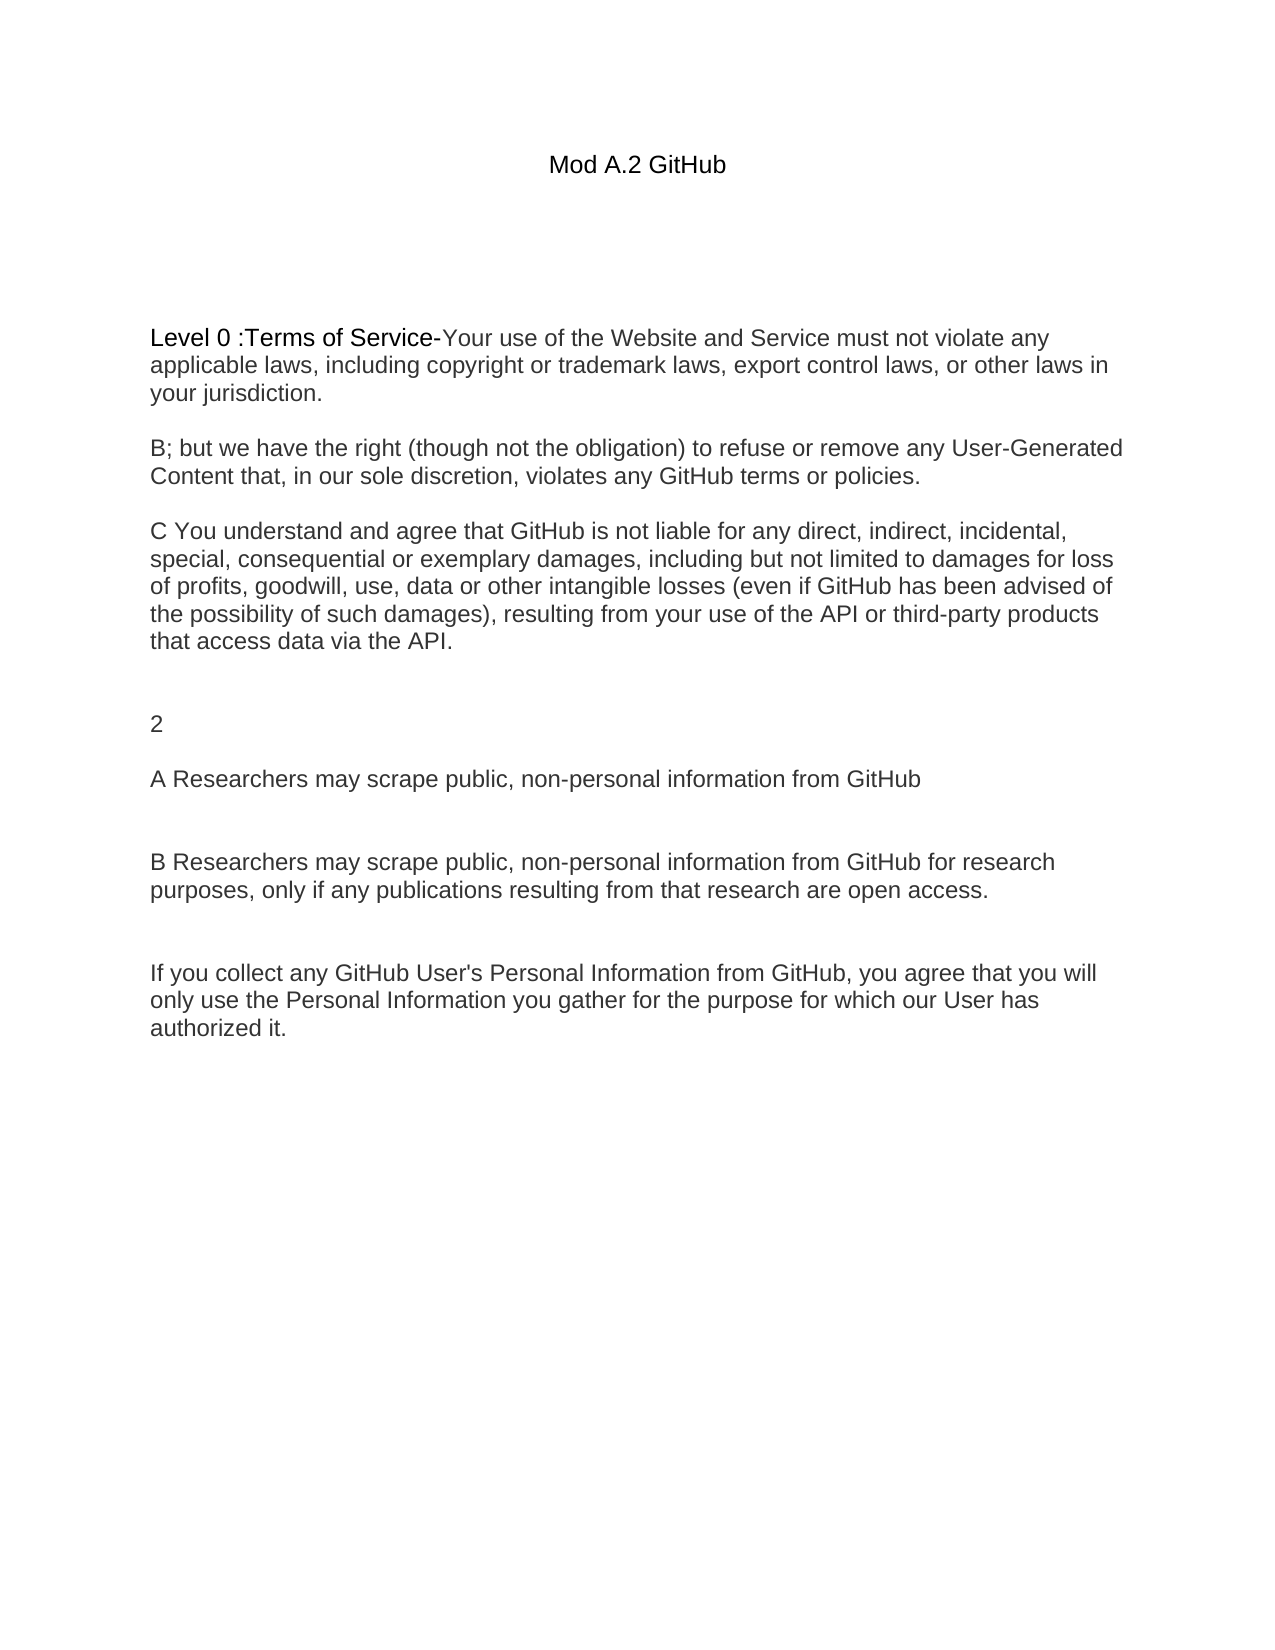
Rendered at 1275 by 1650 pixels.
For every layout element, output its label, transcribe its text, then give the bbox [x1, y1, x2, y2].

text Mod A.2 GitHub [150, 150, 1125, 179]
text If you collect any GitHub User's Personal Information from GitHub, you agree that you will only use the Personal Information you gather for the purpose for which our User has authorized it. [150, 958, 1125, 1041]
text Level 0 :Terms of Service-Your use of the Website and Service must not violate any applicable laws, including copyright or trademark laws, export control laws, or other laws in your jurisdiction. [150, 322, 1125, 406]
text C You understand and agree that GitHub is not liable for any direct, indirect, incidental, special, consequential or exemplary damages, including but not limited to damages for loss of profits, goodwill, use, data or other intangible losses (even if GitHub has been advised of the possibility of such damages), resulting from your use of the API or third-party products that access data via the API. [150, 517, 1125, 655]
text 2 [150, 710, 1125, 738]
text B; but we have the right (though not the obligation) to refuse or remove any User-Generated Content that, in our sole discretion, violates any GitHub terms or policies. [150, 434, 1125, 489]
text A Researchers may scrape public, non-personal information from GitHub [150, 765, 1125, 793]
text B Researchers may scrape public, non-personal information from GitHub for research purposes, only if any publications resulting from that research are open access. [150, 848, 1125, 903]
